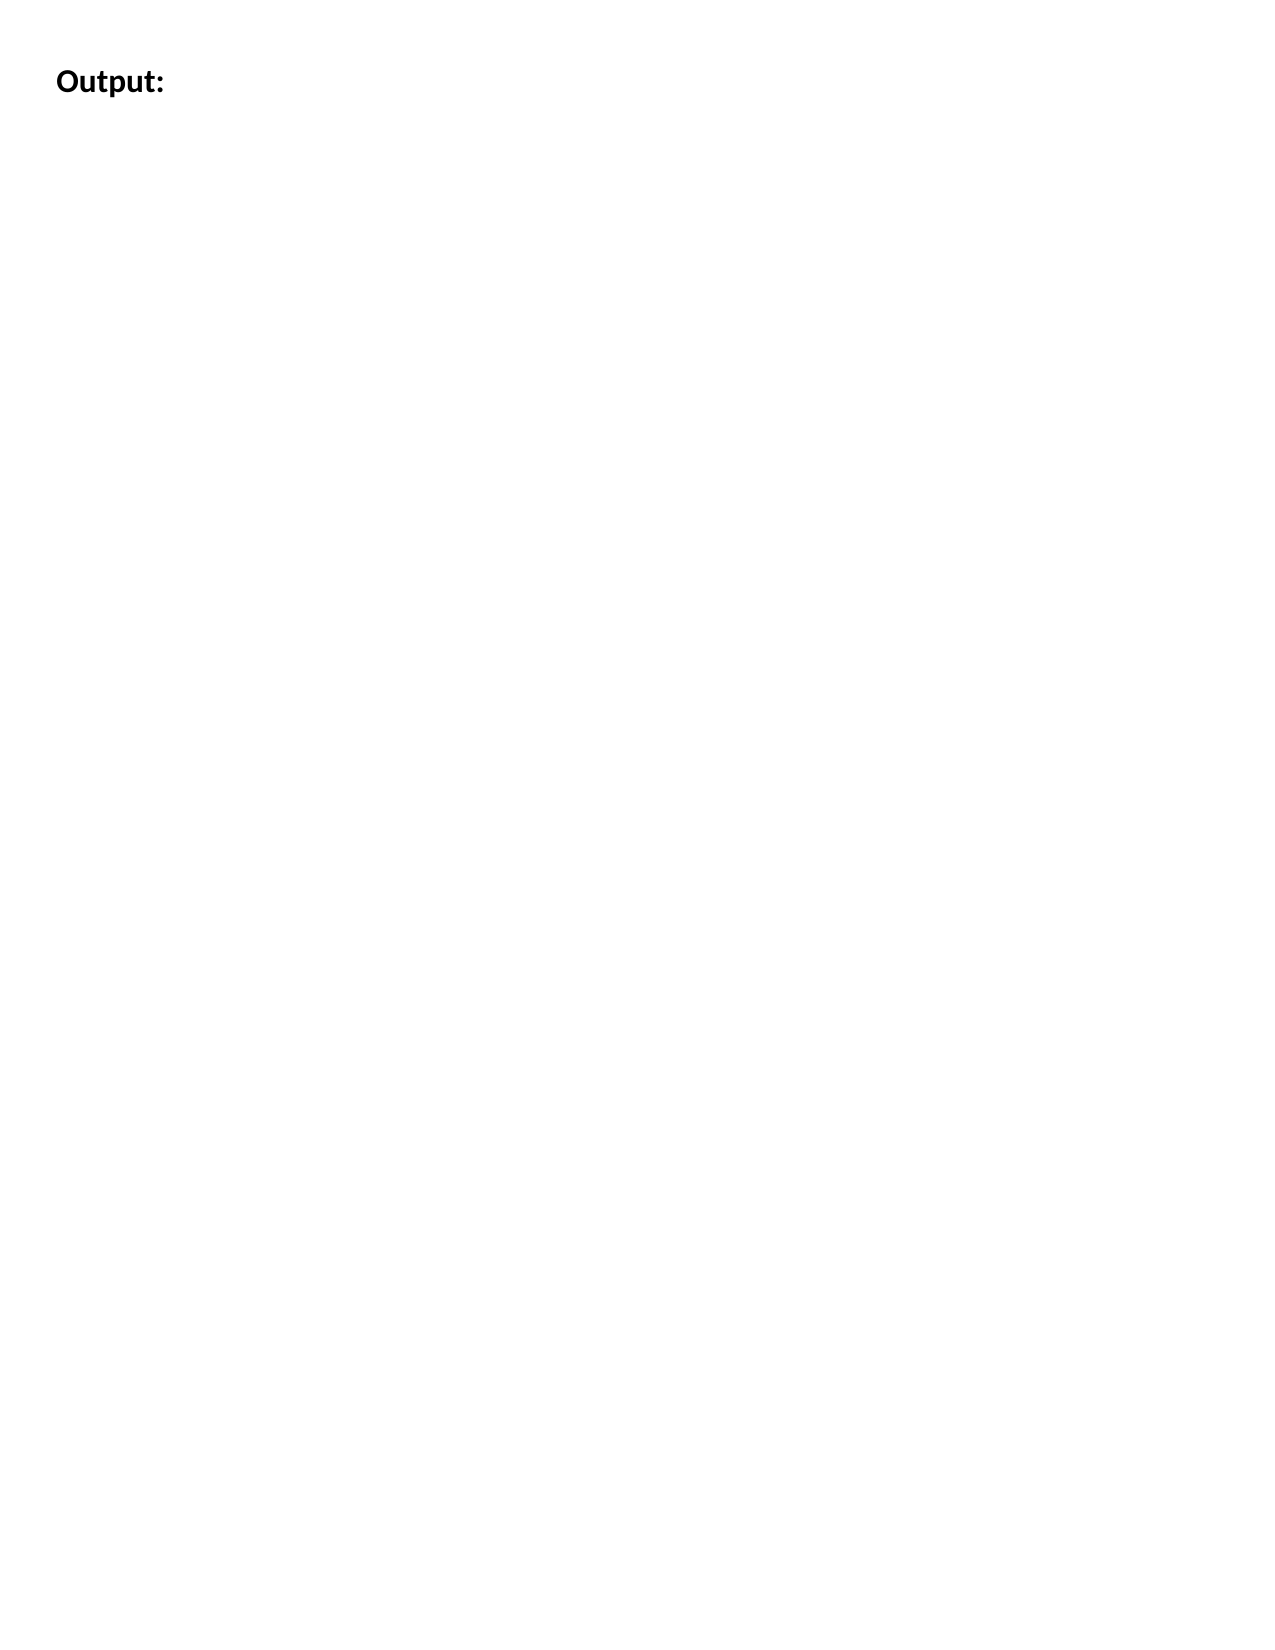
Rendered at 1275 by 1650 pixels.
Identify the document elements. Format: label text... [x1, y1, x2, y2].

text Output: [56, 60, 1209, 101]
